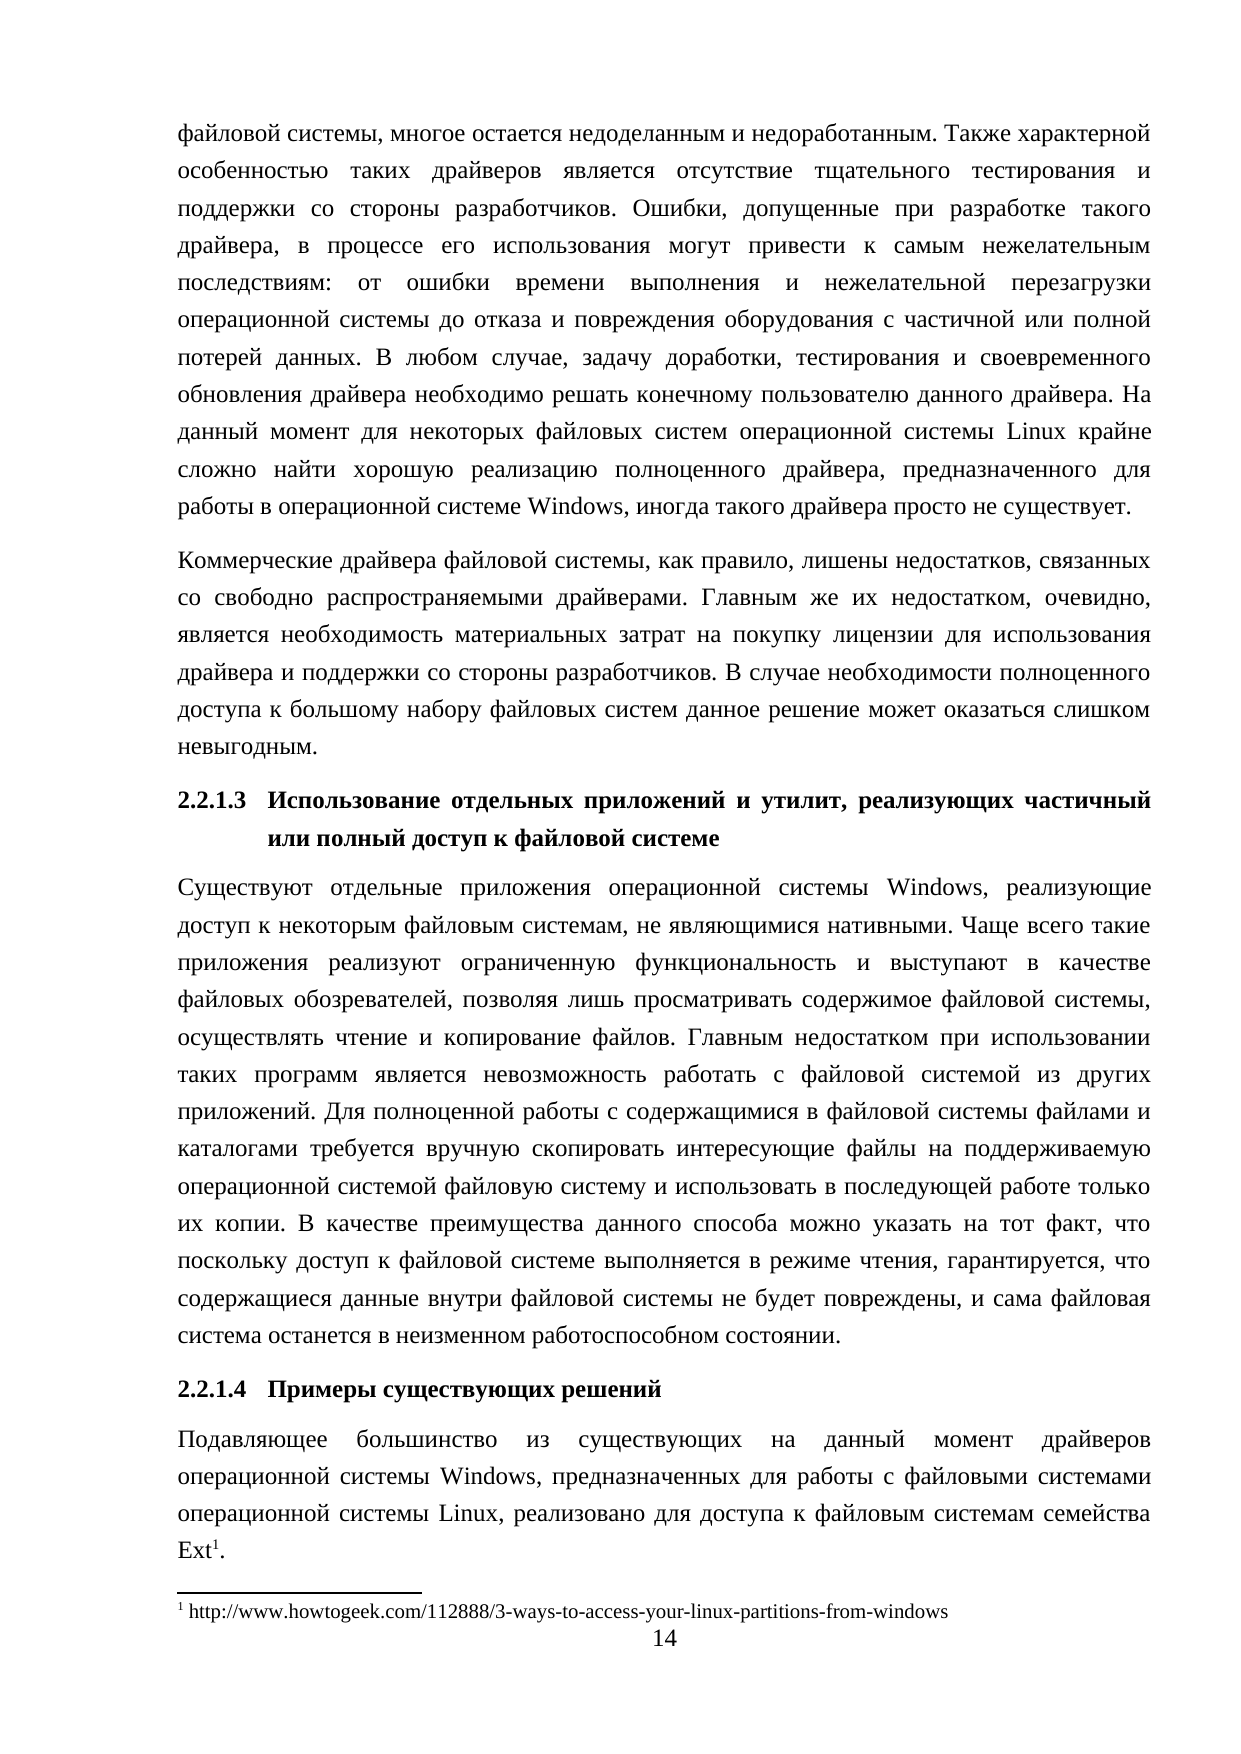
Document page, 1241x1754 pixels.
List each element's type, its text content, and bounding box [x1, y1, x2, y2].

text Подавляющее большинство из существующих на данный момент драйверов операционной системы Windows, предназначенных для работы с файловыми системами операционной системы Linux, реализовано для доступа к файловым системам семейства Ext. [177, 1424, 1152, 1564]
subtitle Использование отдельных приложений и утилит, реализующих частичный или полный доступ к файловой системе [177, 785, 1152, 851]
subtitle Примеры существующих решений [177, 1374, 1152, 1403]
text Коммерческие драйвера файловой системы, как правило, лишены недостатков, связанных со свободно распространяемыми драйверами. Главным же их недостатком, очевидно, является необходимость материальных затрат на покупку лицензии для использования драйвера и поддержки со стороны разработчиков. В случае необходимости полноценного доступа к большому набору файловых систем данное решение может оказаться слишком невыгодным. [177, 545, 1152, 760]
text Существуют отдельные приложения операционной системы Windows, реализующие доступ к некоторым файловым системам, не являющимися нативными. Чаще всего такие приложения реализуют ограниченную функциональность и выступают в качестве файловых обозревателей, позволяя лишь просматривать содержимое файловой системы, осуществлять чтение и копирование файлов. Главным недостатком при использовании таких программ является невозможность работать с файловой системой из других приложений. Для полноценной работы с содержащимися в файловой системы файлами и каталогами требуется вручную скопировать интересующие файлы на поддерживаемую операционной системой файловую систему и использовать в последующей работе только их копии. В качестве преимущества данного способа можно указать на тот факт, что поскольку доступ к файловой системе выполняется в режиме чтения, гарантируется, что содержащиеся данные внутри файловой системы не будет повреждены, и сама файловая система останется в неизменном работоспособном состоянии. [177, 872, 1152, 1349]
